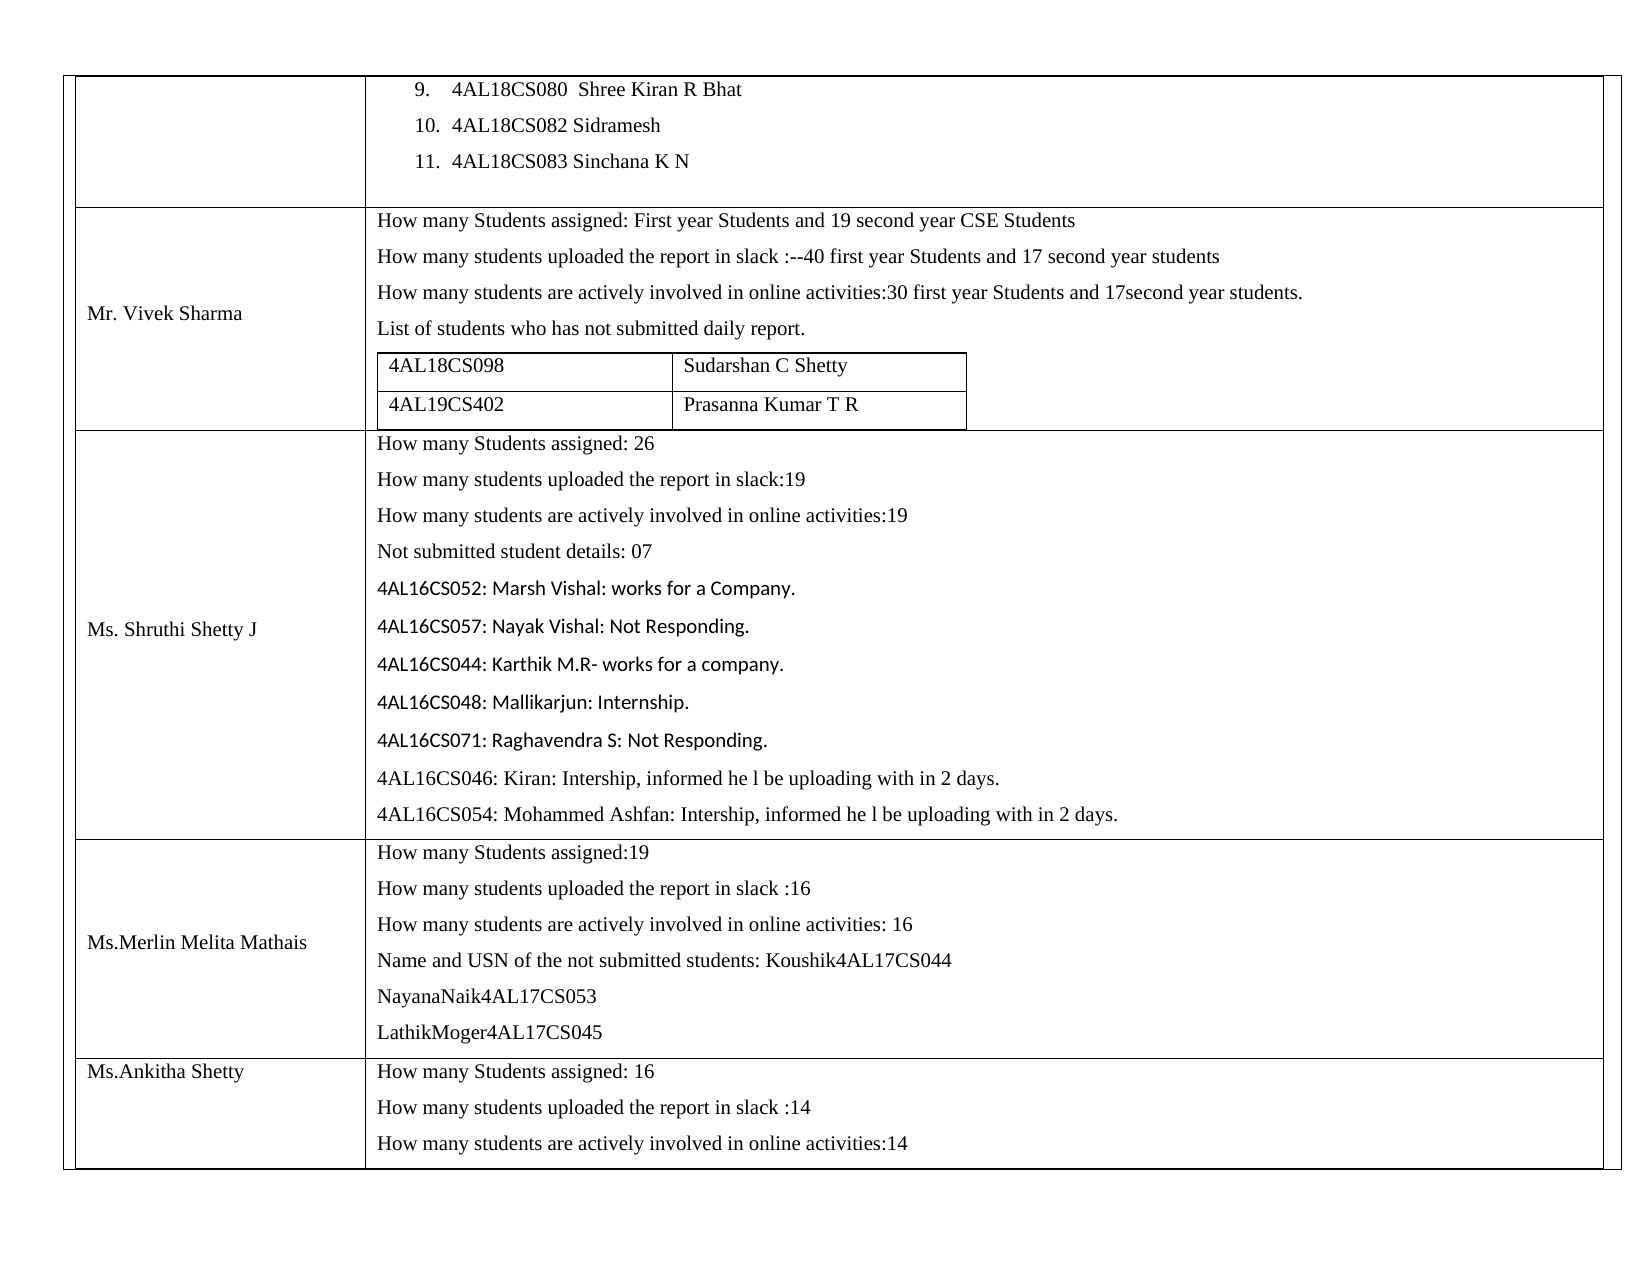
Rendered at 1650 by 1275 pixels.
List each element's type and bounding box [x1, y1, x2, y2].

table_cell [366, 77, 1603, 207]
table_cell [366, 840, 1603, 1058]
table_cell [76, 840, 365, 1058]
table_cell [76, 1059, 365, 1168]
table_cell [366, 1059, 1603, 1168]
table_cell [1604, 76, 1621, 1169]
table_cell [76, 208, 365, 430]
table_cell [366, 431, 1603, 839]
table_cell [76, 77, 365, 207]
table_cell [366, 208, 1603, 430]
table_cell [64, 76, 75, 1169]
table_cell [76, 431, 365, 839]
